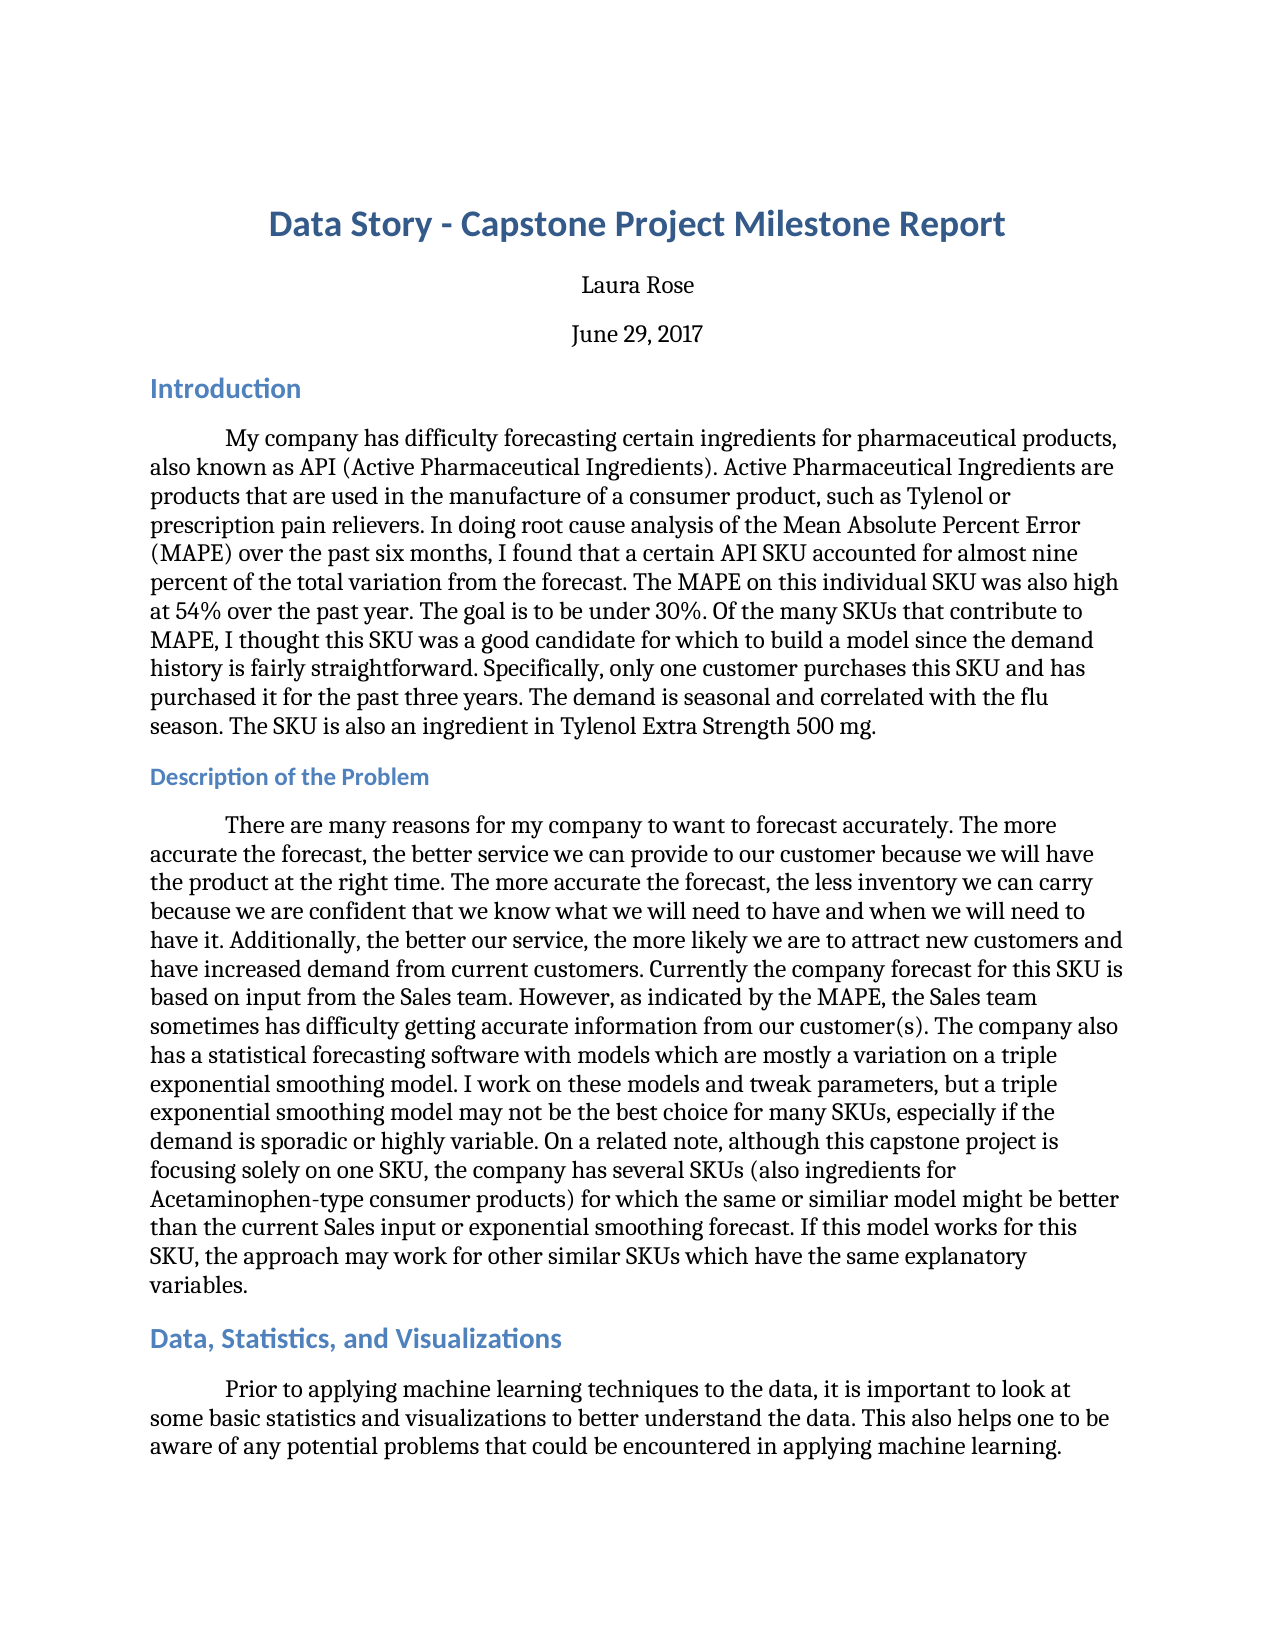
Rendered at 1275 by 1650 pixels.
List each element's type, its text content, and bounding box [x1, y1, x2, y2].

text My company has difficulty forecasting certain ingredients for pharmaceutical products, also known as API (Active Pharmaceutical Ingredients). Active Pharmaceutical Ingredients are products that are used in the manufacture of a consumer product, such as Tylenol or prescription pain relievers. In doing root cause analysis of the Mean Absolute Percent Error (MAPE) over the past six months, I found that a certain API SKU accounted for almost nine percent of the total variation from the forecast. The MAPE on this individual SKU was also high at 54% over the past year. The goal is to be under 30%. Of the many SKUs that contribute to MAPE, I thought this SKU was a good candidate for which to build a model since the demand history is fairly straightforward. Specifically, only one customer purchases this SKU and has purchased it for the past three years. The demand is seasonal and correlated with the flu season. The SKU is also an ingredient in Tylenol Extra Strength 500 mg. [150, 424, 1125, 741]
subtitle Data, Statistics, and Visualizations [150, 1320, 1125, 1356]
text Prior to applying machine learning techniques to the data, it is important to look at some basic statistics and visualizations to better understand the data. This also helps one to be aware of any potential problems that could be encountered in applying machine learning. [150, 1375, 1125, 1461]
subtitle Description of the Problem [150, 761, 1125, 792]
title Data Story - Capstone Project Milestone Report [150, 200, 1125, 246]
subtitle Introduction [150, 370, 1125, 406]
text There are many reasons for my company to want to forecast accurately. The more accurate the forecast, the better service we can provide to our customer because we will have the product at the right time. The more accurate the forecast, the less inventory we can carry because we are confident that we know what we will need to have and when we will need to have it. Additionally, the better our service, the more likely we are to attract new customers and have increased demand from current customers. Currently the company forecast for this SKU is based on input from the Sales team. However, as indicated by the MAPE, the Sales team sometimes has difficulty getting accurate information from our customer(s). The company also has a statistical forecasting software with models which are mostly a variation on a triple exponential smoothing model. I work on these models and tweak parameters, but a triple exponential smoothing model may not be the best choice for many SKUs, especially if the demand is sporadic or highly variable. On a related note, although this capstone project is focusing solely on one SKU, the company has several SKUs (also ingredients for Acetaminophen-type consumer products) for which the same or similiar model might be better than the current Sales input or exponential smoothing forecast. If this model works for this SKU, the approach may work for other similar SKUs which have the same explanatory variables. [150, 811, 1125, 1299]
text Laura Rose [150, 271, 1125, 299]
text June 29, 2017 [150, 320, 1125, 349]
